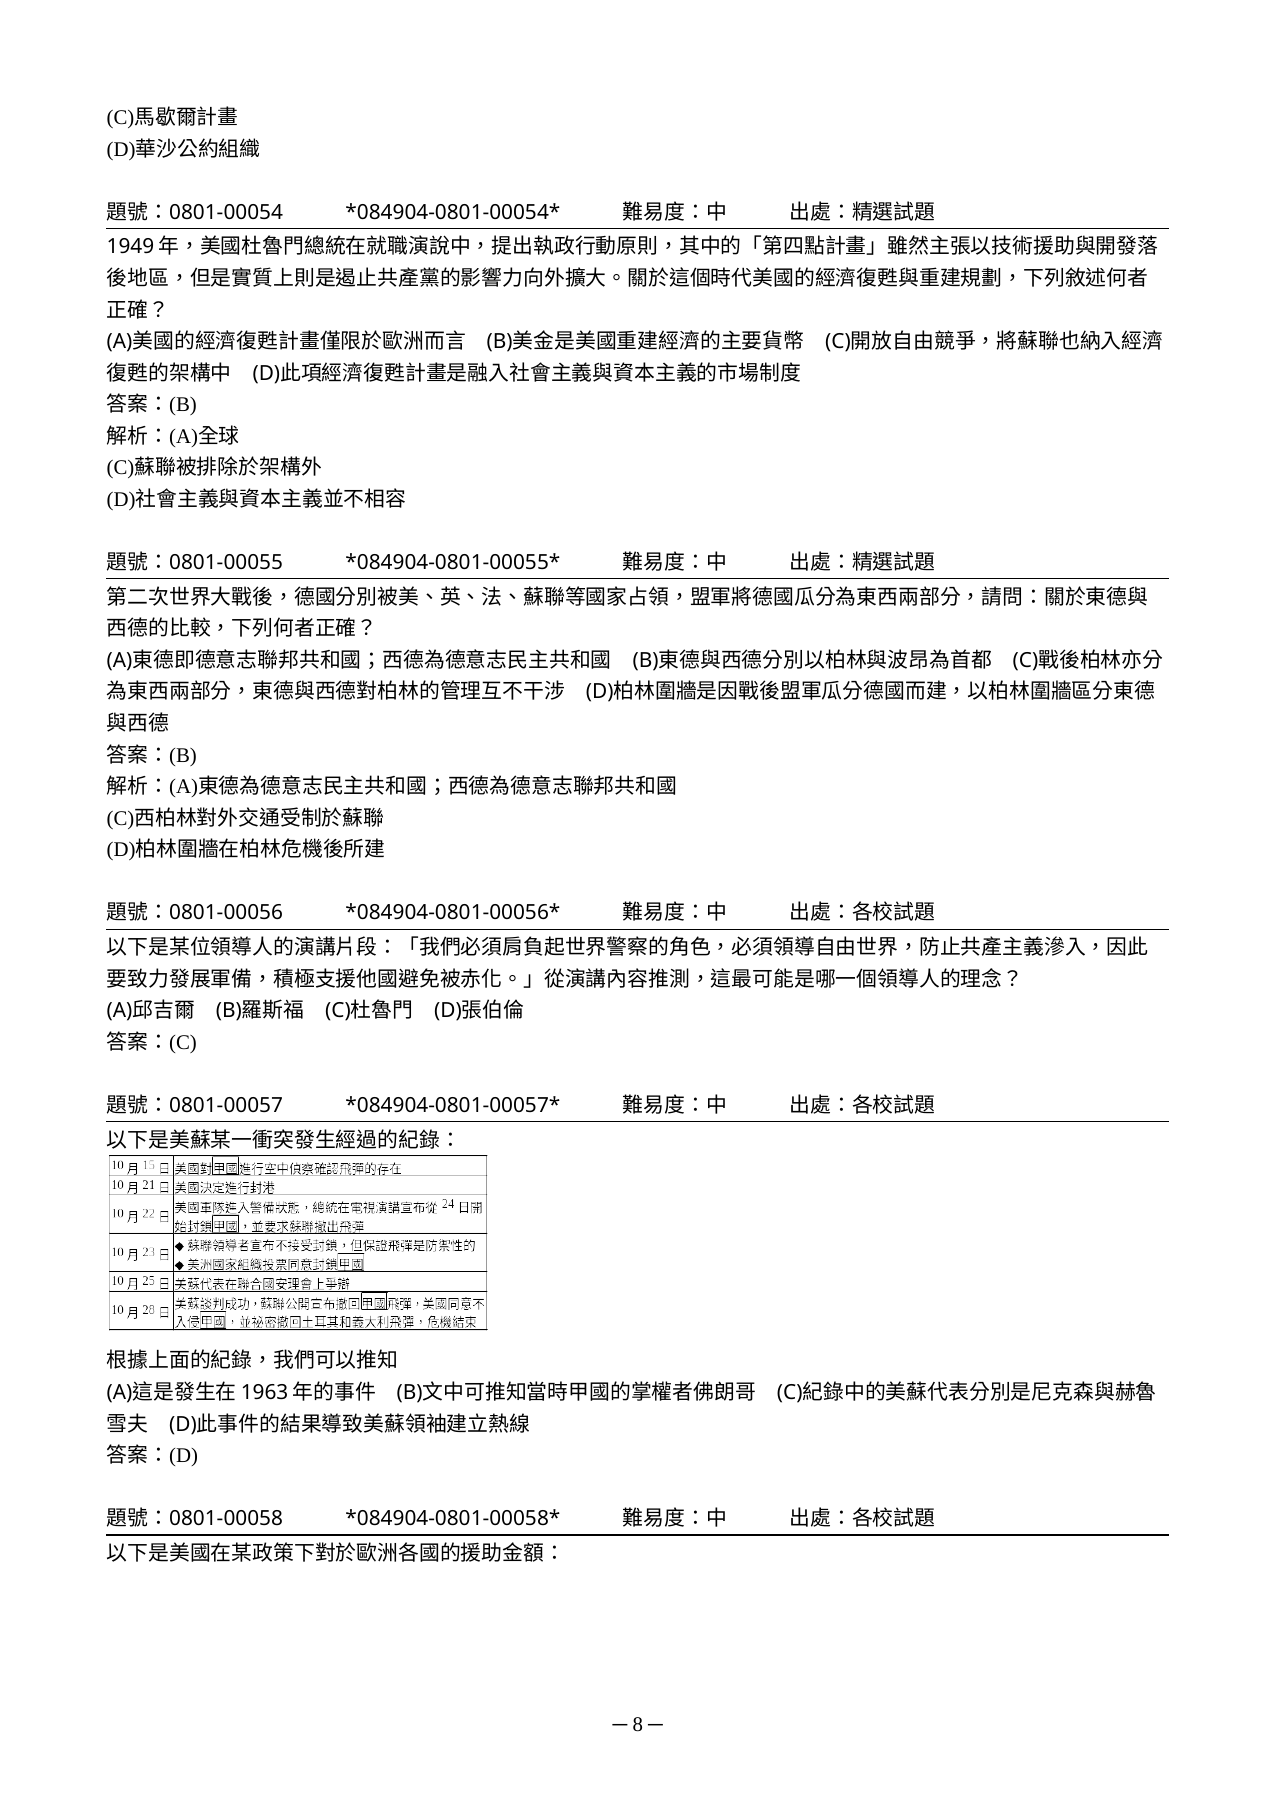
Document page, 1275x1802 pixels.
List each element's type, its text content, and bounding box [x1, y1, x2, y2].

text 答案：(B) [106, 737, 1169, 769]
text 題號：0801-00056 *084904-0801-00056* 難易度：中 出處：各校試題 [106, 895, 1169, 929]
text 以下是美蘇某一衝突發生經過的紀錄： 根據上面的紀錄，我們可以推知 (A)這是發生在1963年的事件 (B)文中可推知當時甲國的掌權者佛朗哥 (C)紀錄中的美蘇代表分別是尼克森與赫魯雪夫 (D)此事件的結果導致美蘇領袖建立熱線 [106, 1122, 1169, 1438]
text 題號：0801-00054 *084904-0801-00054* 難易度：中 出處：精選試題 [106, 194, 1169, 228]
text 題號：0801-00055 *084904-0801-00055* 難易度：中 出處：精選試題 [106, 545, 1169, 578]
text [106, 1536, 1169, 1567]
text 題號：0801-00058 *084904-0801-00058* 難易度：中 出處：各校試題 [106, 1501, 1169, 1534]
text 1949年，美國杜魯門總統在就職演說中，提出執政行動原則，其中的「第四點計畫」雖然主張以技術援助與開發落後地區，但是實質上則是遏止共產黨的影響力向外擴大。關於這個時代美國的經濟復甦與重建規劃，下列敘述何者正確？ (A)美國的經濟復甦計畫僅限於歐洲而言 (B)美金是美國重建經濟的主要貨幣 (C)開放自由競爭，將蘇聯也納入經濟復甦的架構中 (D)此項經濟復甦計畫是融入社會主義與資本主義的市場制度 [106, 229, 1169, 387]
text 題號：0801-00057 *084904-0801-00057* 難易度：中 出處：各校試題 [106, 1087, 1169, 1121]
text 以下是某位領導人的演講片段：「我們必須肩負起世界警察的角色，必須領導自由世界，防止共產主義滲入，因此要致力發展軍備，積極支援他國避免被赤化。」從演講內容推測，這最可能是哪一個領導人的理念？ (A)邱吉爾 (B)羅斯福 (C)杜魯門 (D)張伯倫 [106, 930, 1169, 1024]
text 答案：(C) [106, 1024, 1169, 1056]
text 第二次世界大戰後，德國分別被美、英、法、蘇聯等國家占領，盟軍將德國瓜分為東西兩部分，請問：關於東德與西德的比較，下列何者正確？ (A)東德即德意志聯邦共和國；西德為德意志民主共和國 (B)東德與西德分別以柏林與波昂為首都 (C)戰後柏林亦分為東西兩部分，東德與西德對柏林的管理互不干涉 (D)柏林圍牆是因戰後盟軍瓜分德國而建，以柏林圍牆區分東德與西德 [106, 579, 1169, 737]
text 解析：(A)全球 (C)蘇聯被排除於架構外 (D)社會主義與資本主義並不相容 [106, 418, 1169, 513]
text 解析：(A)東德為德意志民主共和國；西德為德意志聯邦共和國 (C)西柏林對外交通受制於蘇聯 (D)柏林圍牆在柏林危機後所建 [106, 769, 1169, 863]
text 答案：(B) [106, 387, 1169, 418]
text 答案：(D) [106, 1438, 1169, 1469]
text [106, 100, 1169, 163]
